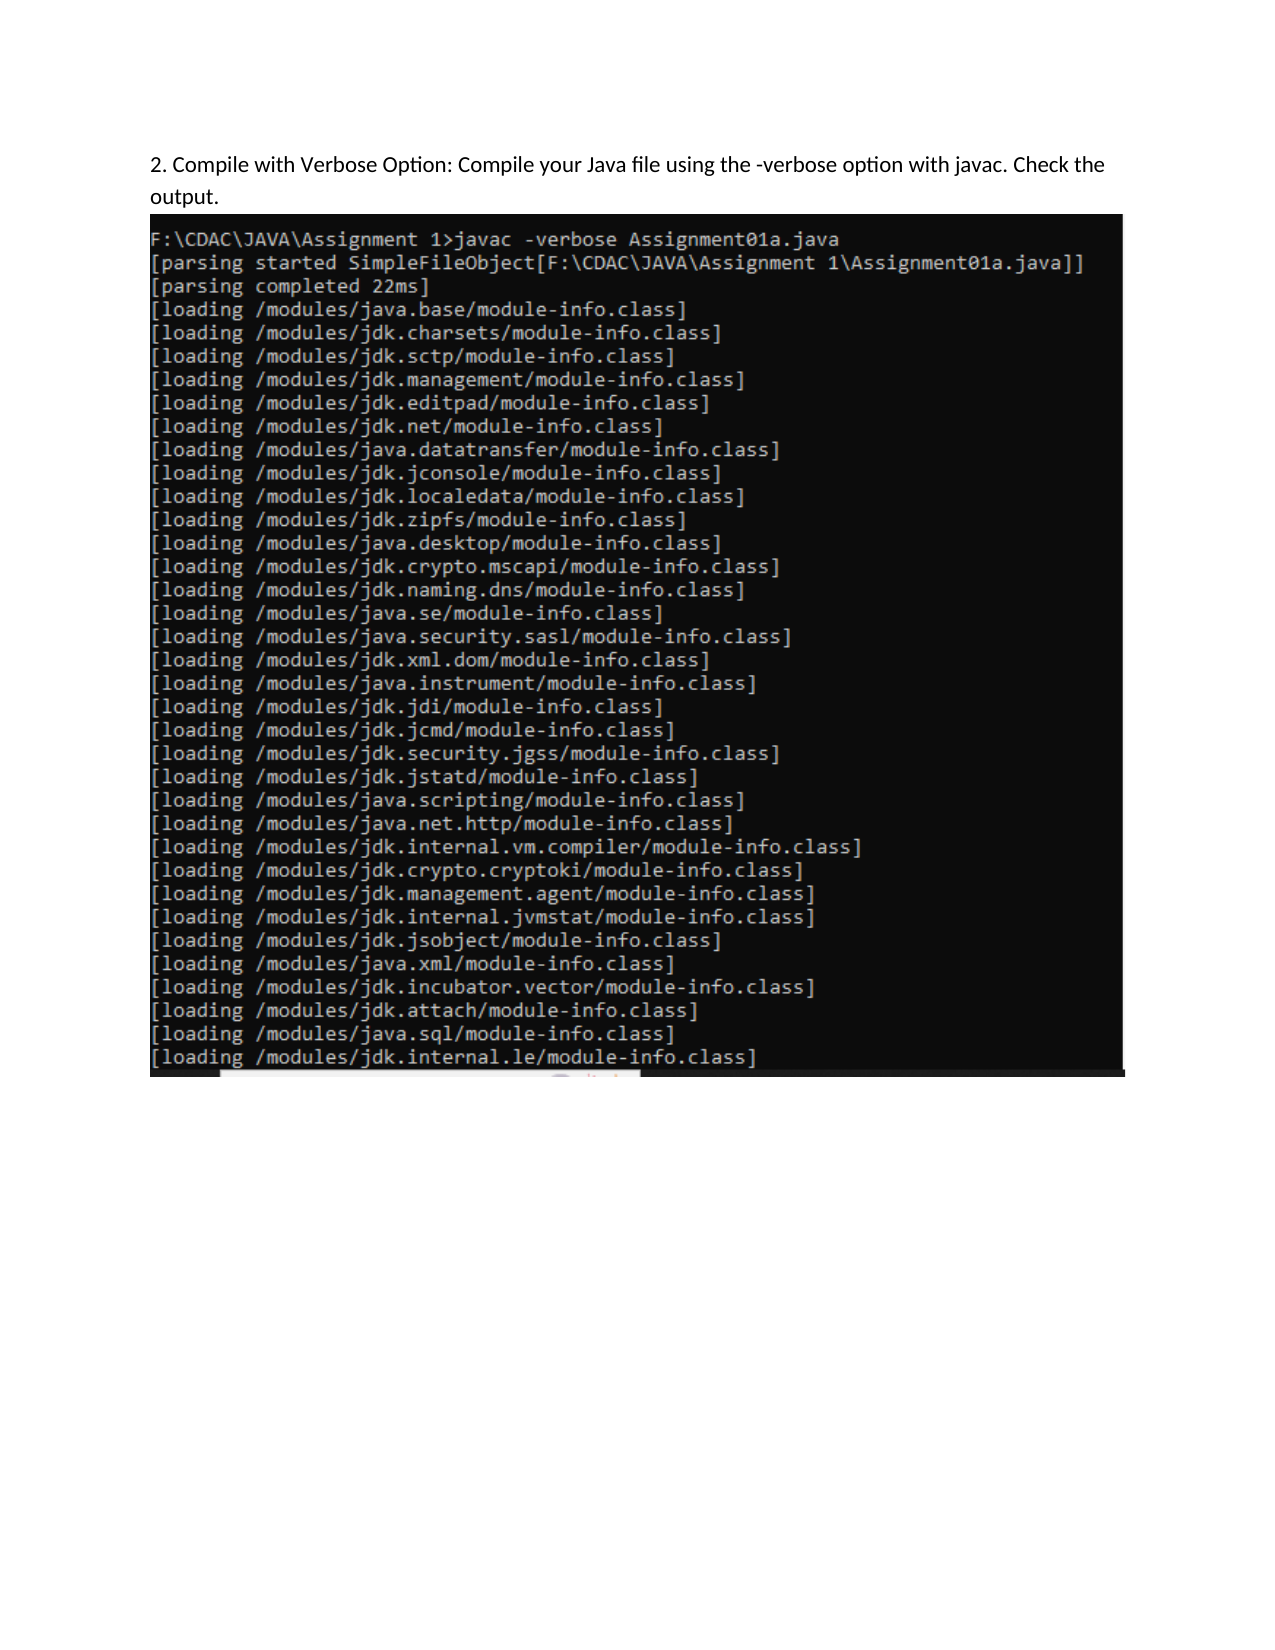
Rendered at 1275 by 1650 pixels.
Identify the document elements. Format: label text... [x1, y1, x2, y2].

text 2. Compile with Verbose Option: Compile your Java file using the -verbose option with javac. Check the output. [150, 150, 1125, 214]
picture [150, 214, 1125, 1077]
